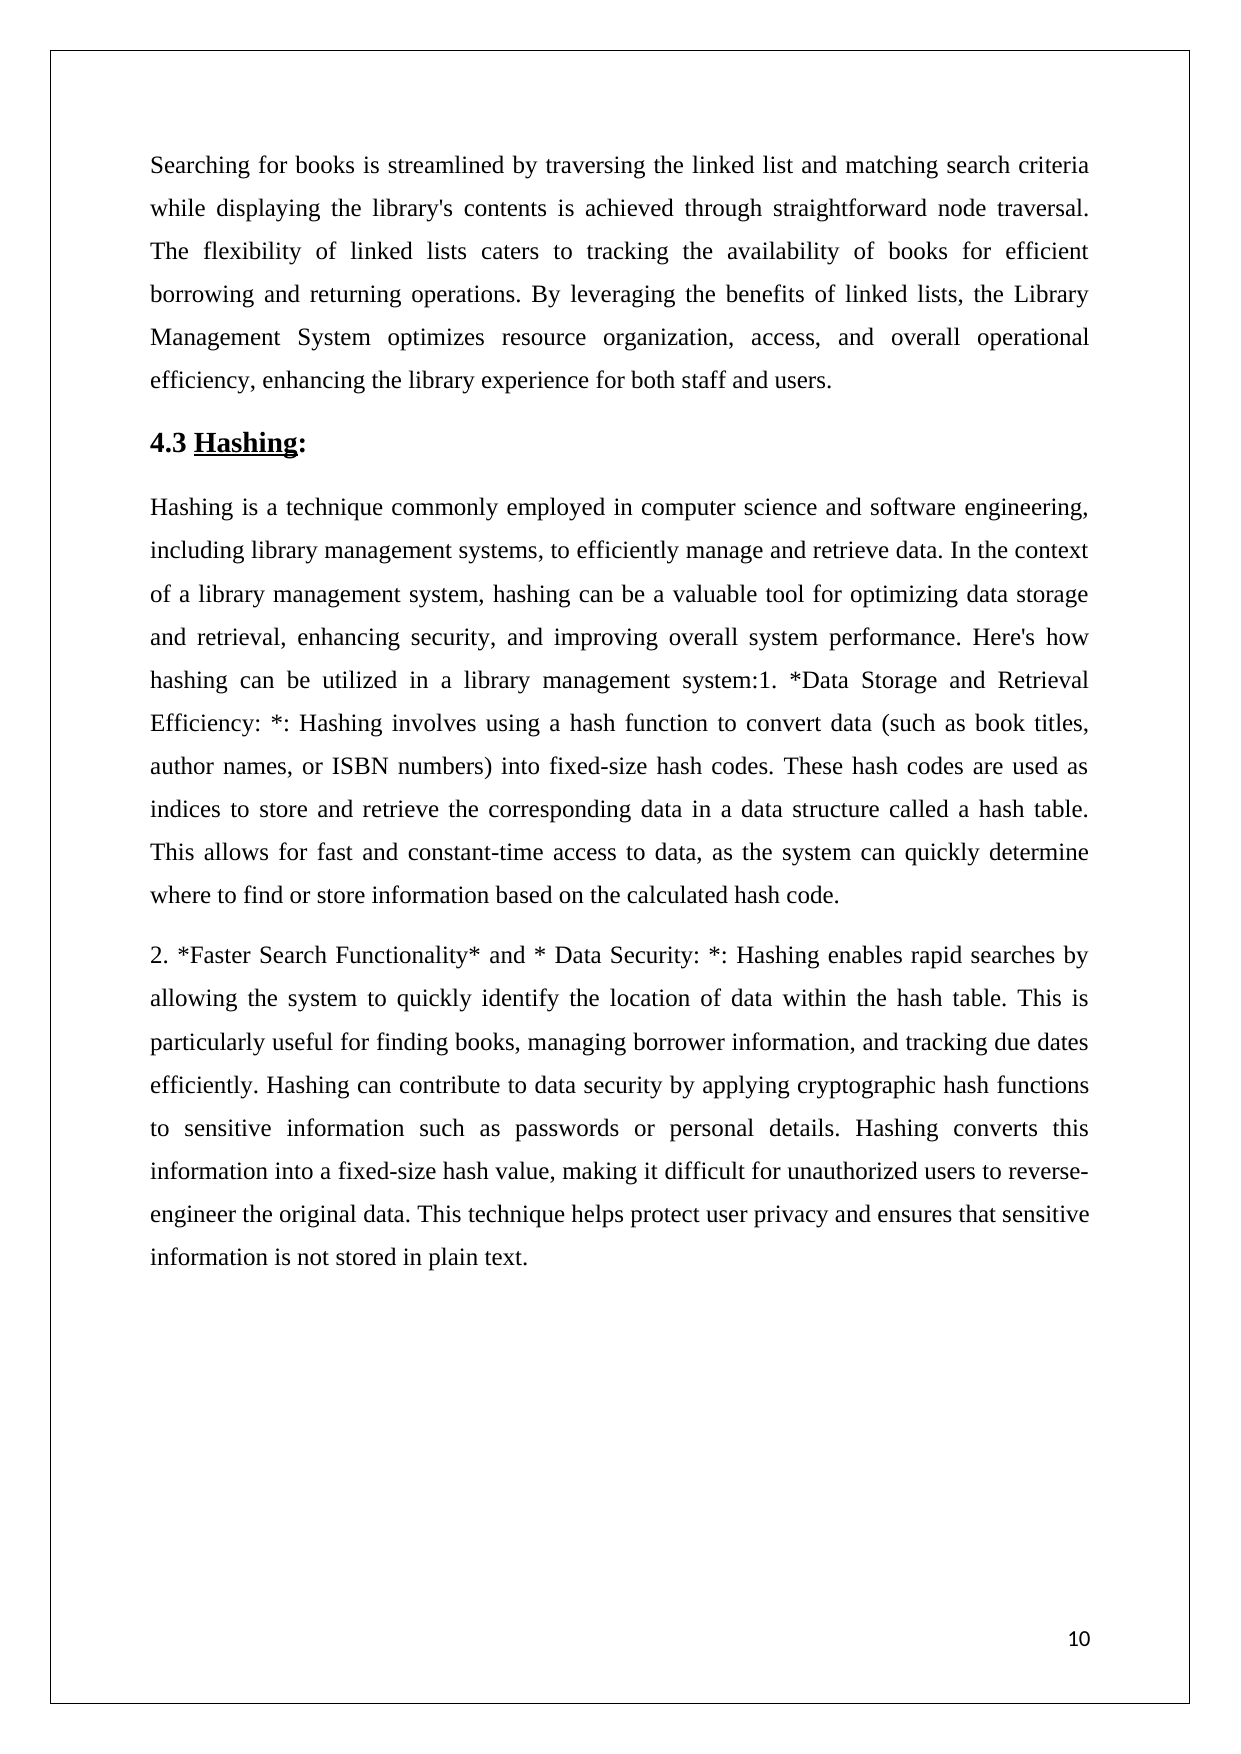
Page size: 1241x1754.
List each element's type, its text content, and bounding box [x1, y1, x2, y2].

text 2. *Faster Search Functionality* and * Data Security: *: Hashing enables rapid searches by allowing the system to quickly identify the location of data within the hash table. This is particularly useful for finding books, managing borrower information, and tracking due dates efficiently. Hashing can contribute to data security by applying cryptographic hash functions to sensitive information such as passwords or personal details. Hashing converts this information into a fixed-size hash value, making it difficult for unauthorized users to reverse-engineer the original data. This technique helps protect user privacy and ensures that sensitive information is not stored in plain text. [150, 940, 1090, 1271]
text 4.3 Hashing: [150, 425, 1090, 459]
text Hashing is a technique commonly employed in computer science and software engineering, including library management systems, to efficiently manage and retrieve data. In the context of a library management system, hashing can be a valuable tool for optimizing data storage and retrieval, enhancing security, and improving overall system performance. Here's how hashing can be utilized in a library management system:1. *Data Storage and Retrieval Efficiency: *: Hashing involves using a hash function to convert data (such as book titles, author names, or ISBN numbers) into fixed-size hash codes. These hash codes are used as indices to store and retrieve the corresponding data in a data structure called a hash table. This allows for fast and constant-time access to data, as the system can quickly determine where to find or store information based on the calculated hash code. [150, 492, 1090, 909]
text Searching for books is streamlined by traversing the linked list and matching search criteria while displaying the library's contents is achieved through straightforward node traversal. The flexibility of linked lists caters to tracking the availability of books for efficient borrowing and returning operations. By leveraging the benefits of linked lists, the Library Management System optimizes resource organization, access, and overall operational efficiency, enhancing the library experience for both staff and users. [150, 150, 1090, 394]
